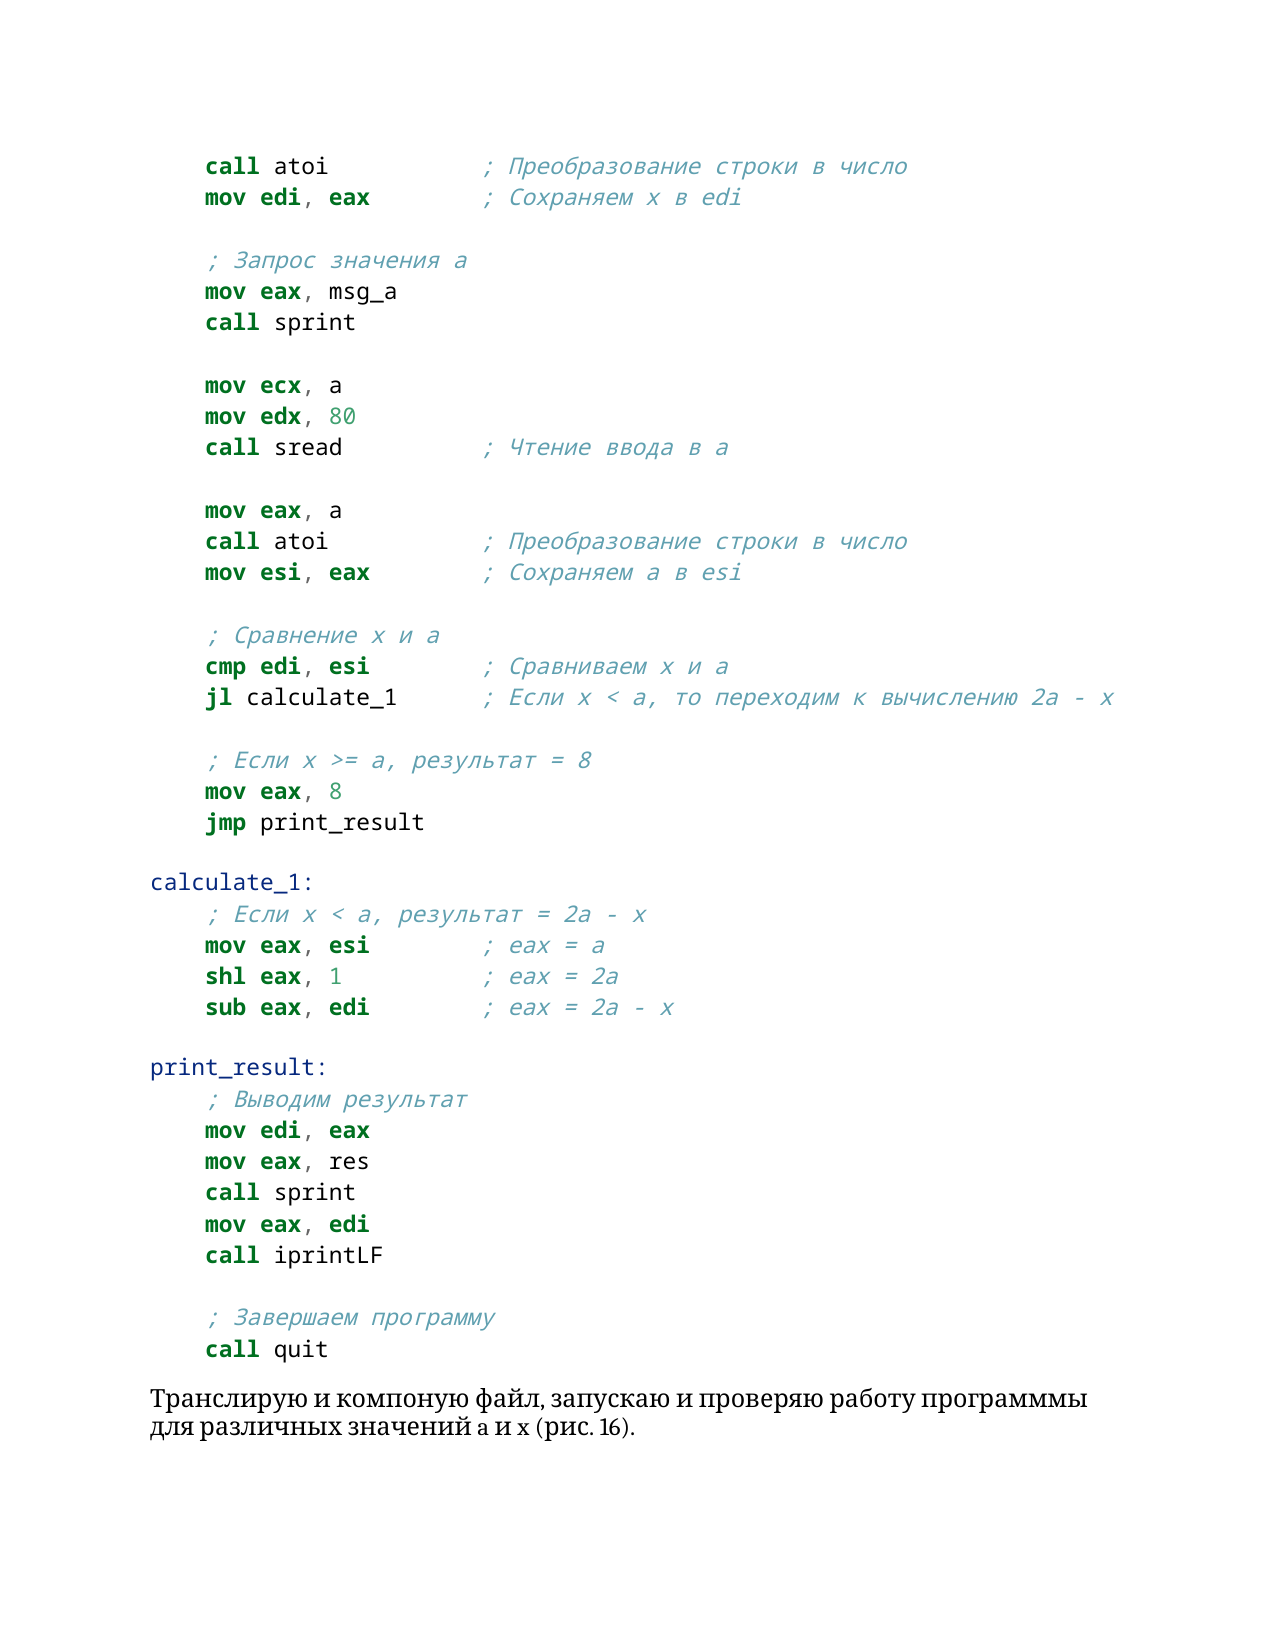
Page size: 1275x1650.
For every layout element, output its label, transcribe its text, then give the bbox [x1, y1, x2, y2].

text Транслирую и компоную файл, запускаю и проверяю работу программмы для различных значений a и x (рис. 16). [150, 1384, 1125, 1442]
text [150, 150, 1125, 1364]
